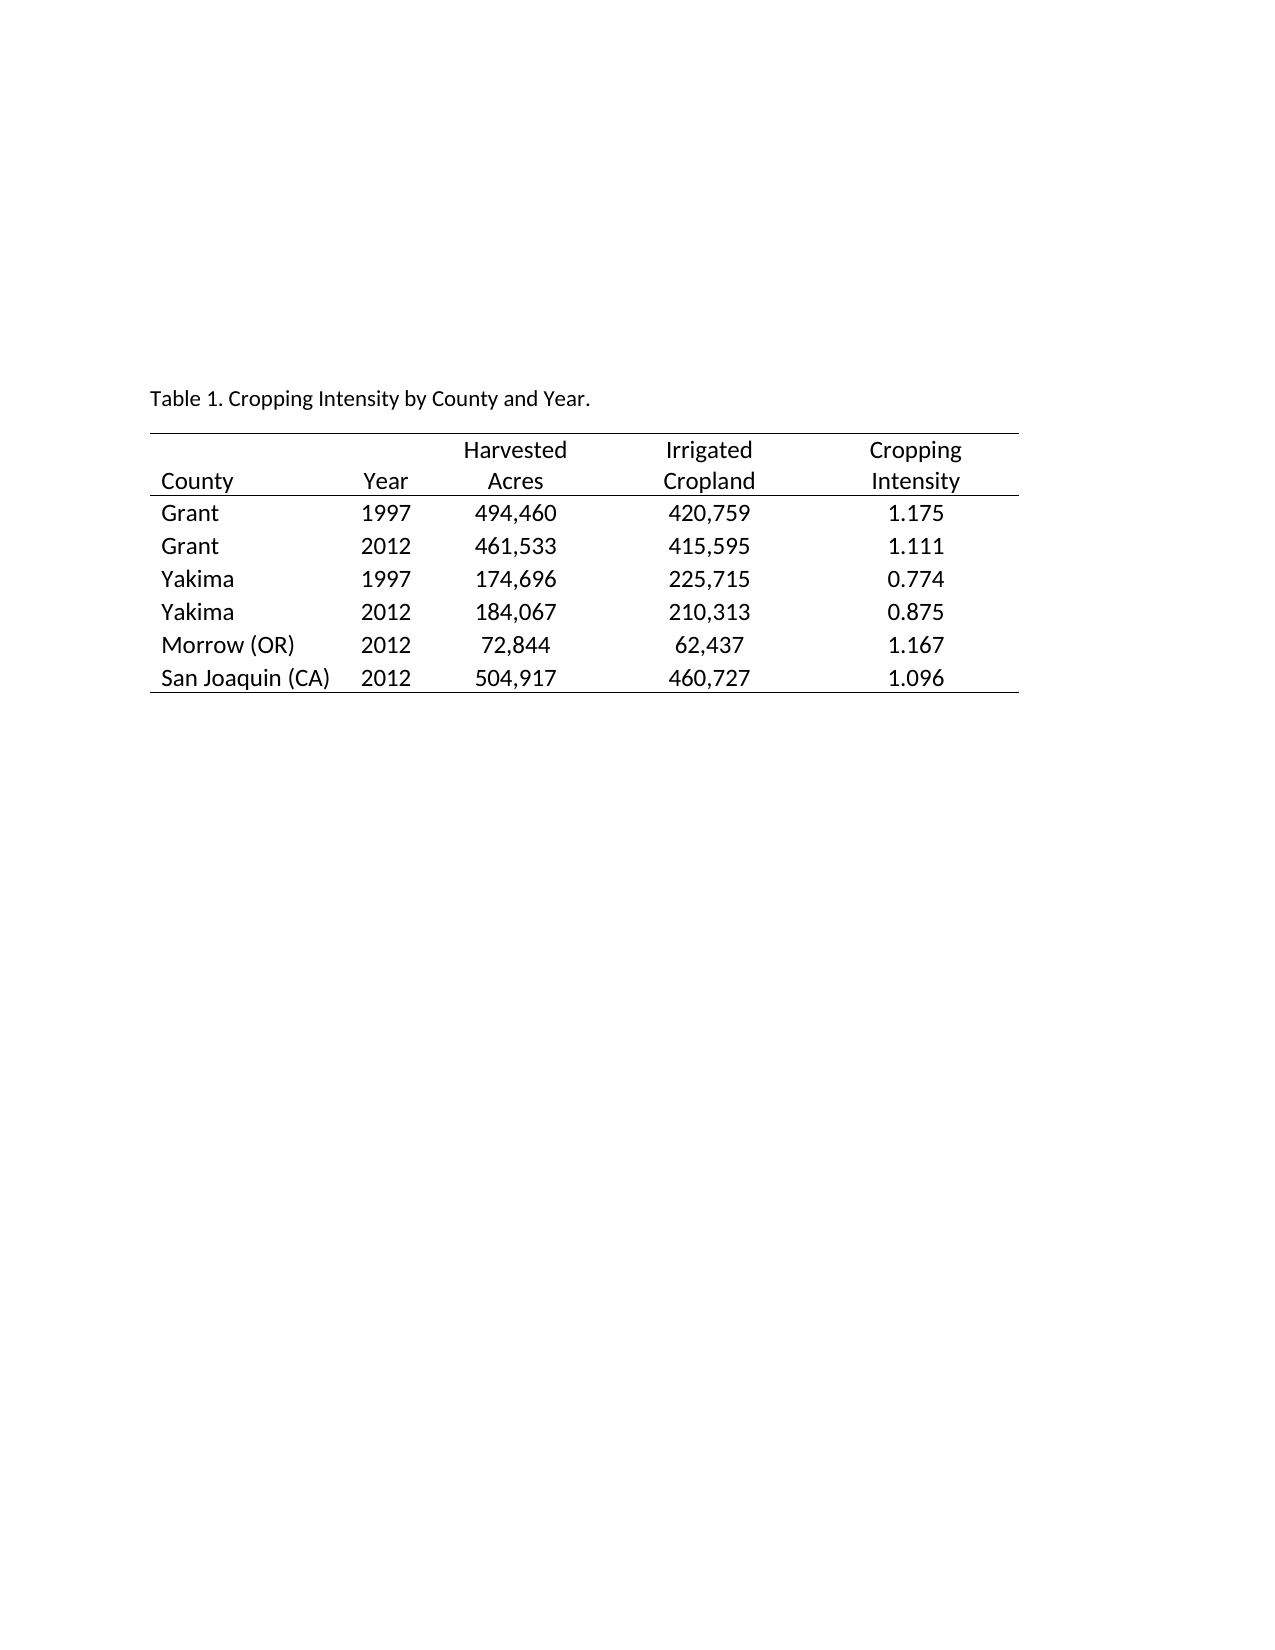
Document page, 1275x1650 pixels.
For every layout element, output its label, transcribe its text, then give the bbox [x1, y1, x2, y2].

table_cell 225,715 [606, 561, 812, 594]
table_cell Grant [150, 496, 347, 528]
table_cell 461,533 [425, 528, 606, 561]
table_header Irrigated Cropland [606, 434, 812, 495]
text Table 1. Cropping Intensity by County and Year. [150, 384, 1125, 412]
table_header Harvested Acres [425, 434, 606, 495]
table_cell 1997 [347, 561, 425, 594]
table_cell 504,917 [425, 659, 606, 692]
table_header County [150, 434, 347, 495]
table_cell 2012 [347, 627, 425, 659]
table_cell 1997 [347, 496, 425, 528]
table_cell 174,696 [425, 561, 606, 594]
table_cell Grant [150, 528, 347, 561]
table_cell 0.875 [813, 594, 1019, 627]
table_cell 415,595 [606, 528, 812, 561]
table_cell San Joaquin (CA) [150, 659, 347, 692]
table_header Cropping Intensity [813, 434, 1019, 495]
table_cell 0.774 [813, 561, 1019, 594]
table_cell 62,437 [606, 627, 812, 659]
table_cell 1.111 [813, 528, 1019, 561]
table_cell 420,759 [606, 496, 812, 528]
table_cell 2012 [347, 659, 425, 692]
table_cell 210,313 [606, 594, 812, 627]
table_cell 72,844 [425, 627, 606, 659]
table_cell 2012 [347, 528, 425, 561]
table_cell 184,067 [425, 594, 606, 627]
table_cell 460,727 [606, 659, 812, 692]
table_cell 1.167 [813, 627, 1019, 659]
table_cell Morrow (OR) [150, 627, 347, 659]
table_cell 2012 [347, 594, 425, 627]
table_cell Yakima [150, 561, 347, 594]
table_cell 1.175 [813, 496, 1019, 528]
table_cell Yakima [150, 594, 347, 627]
table_header Year [347, 434, 425, 495]
table_cell 494,460 [425, 496, 606, 528]
table_cell 1.096 [813, 659, 1019, 692]
